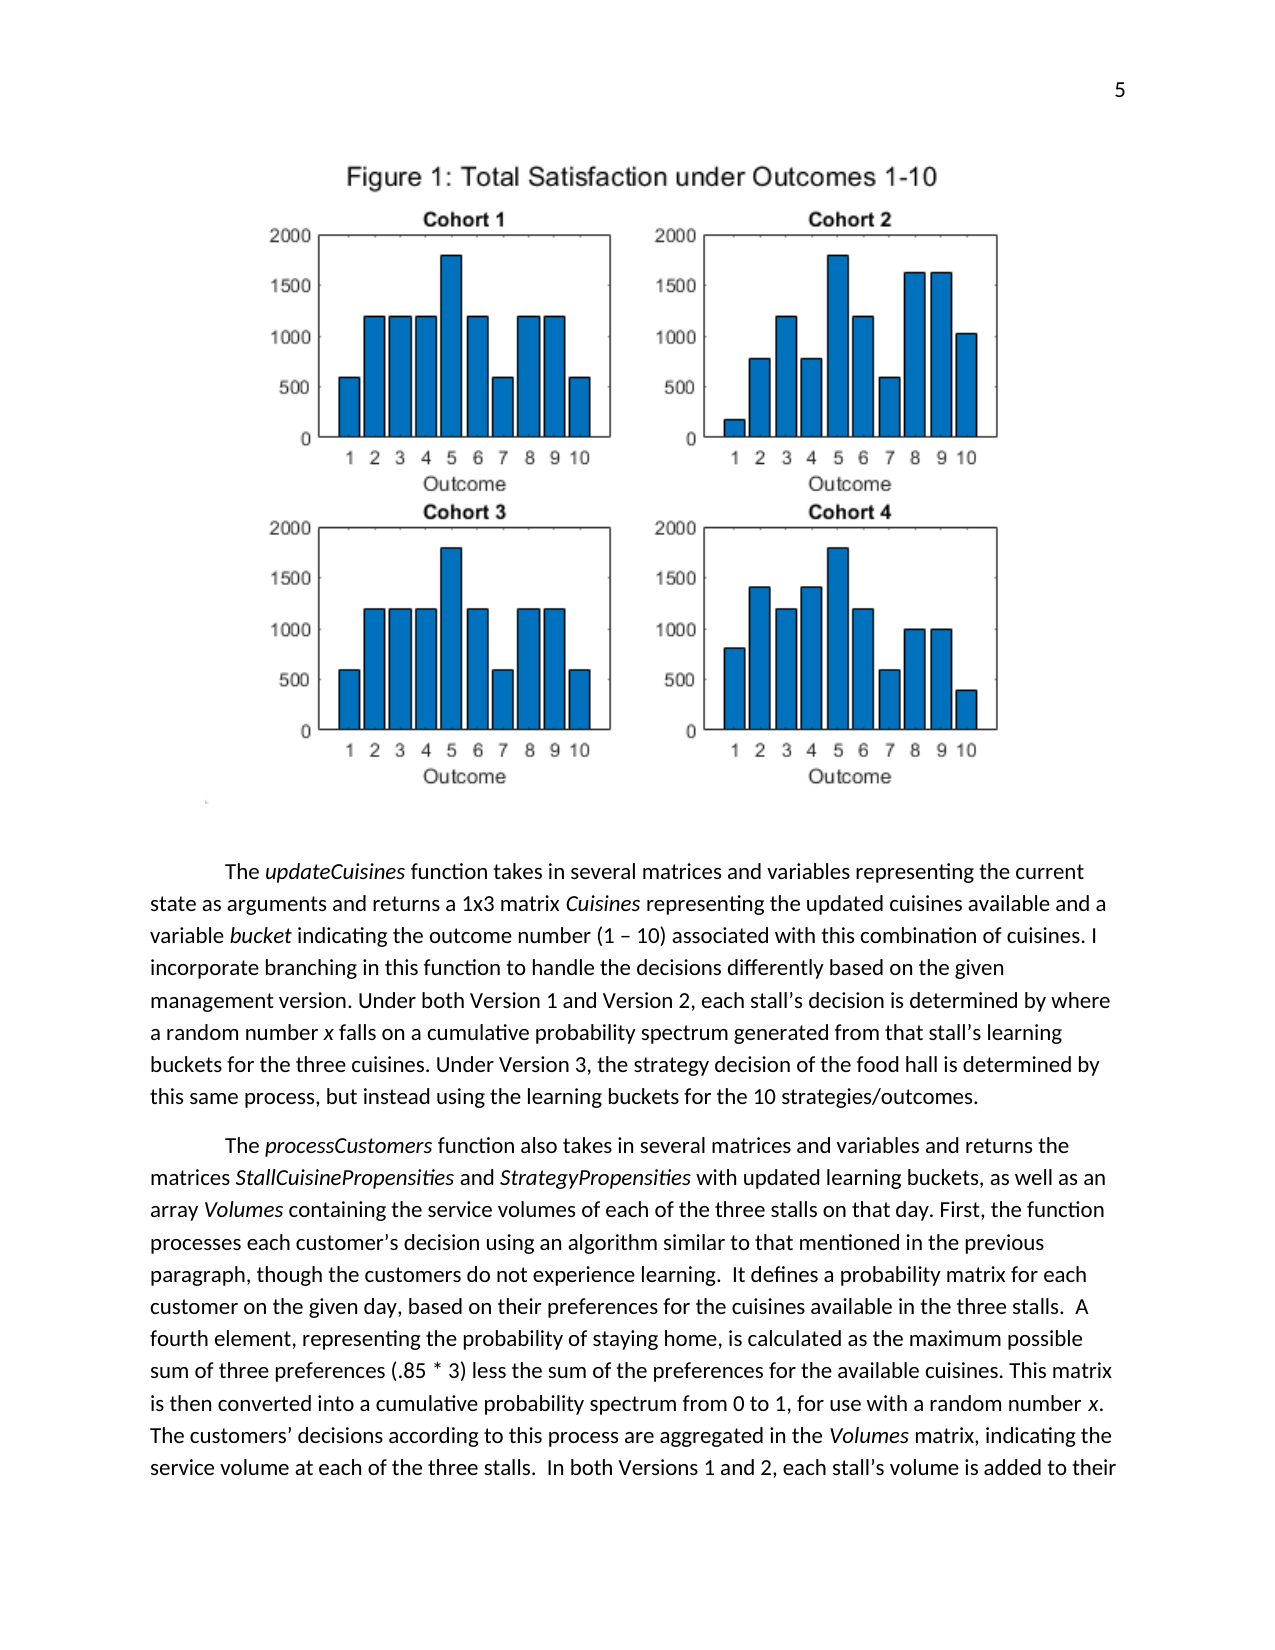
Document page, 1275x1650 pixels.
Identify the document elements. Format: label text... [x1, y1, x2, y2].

text The updateCuisines function takes in several matrices and variables representing the current state as arguments and returns a 1x3 matrix Cuisines representing the updated cuisines available and a variable bucket indicating the outcome number (1 – 10) associated with this combination of cuisines. I incorporate branching in this function to handle the decisions differently based on the given management version. Under both Version 1 and Version 2, each stall’s decision is determined by where a random number x falls on a cumulative probability spectrum generated from that stall’s learning buckets for the three cuisines. Under Version 3, the strategy decision of the food hall is determined by this same process, but instead using the learning buckets for the 10 strategies/outcomes. [150, 857, 1125, 1110]
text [150, 1131, 1125, 1481]
picture [205, 147, 1080, 804]
